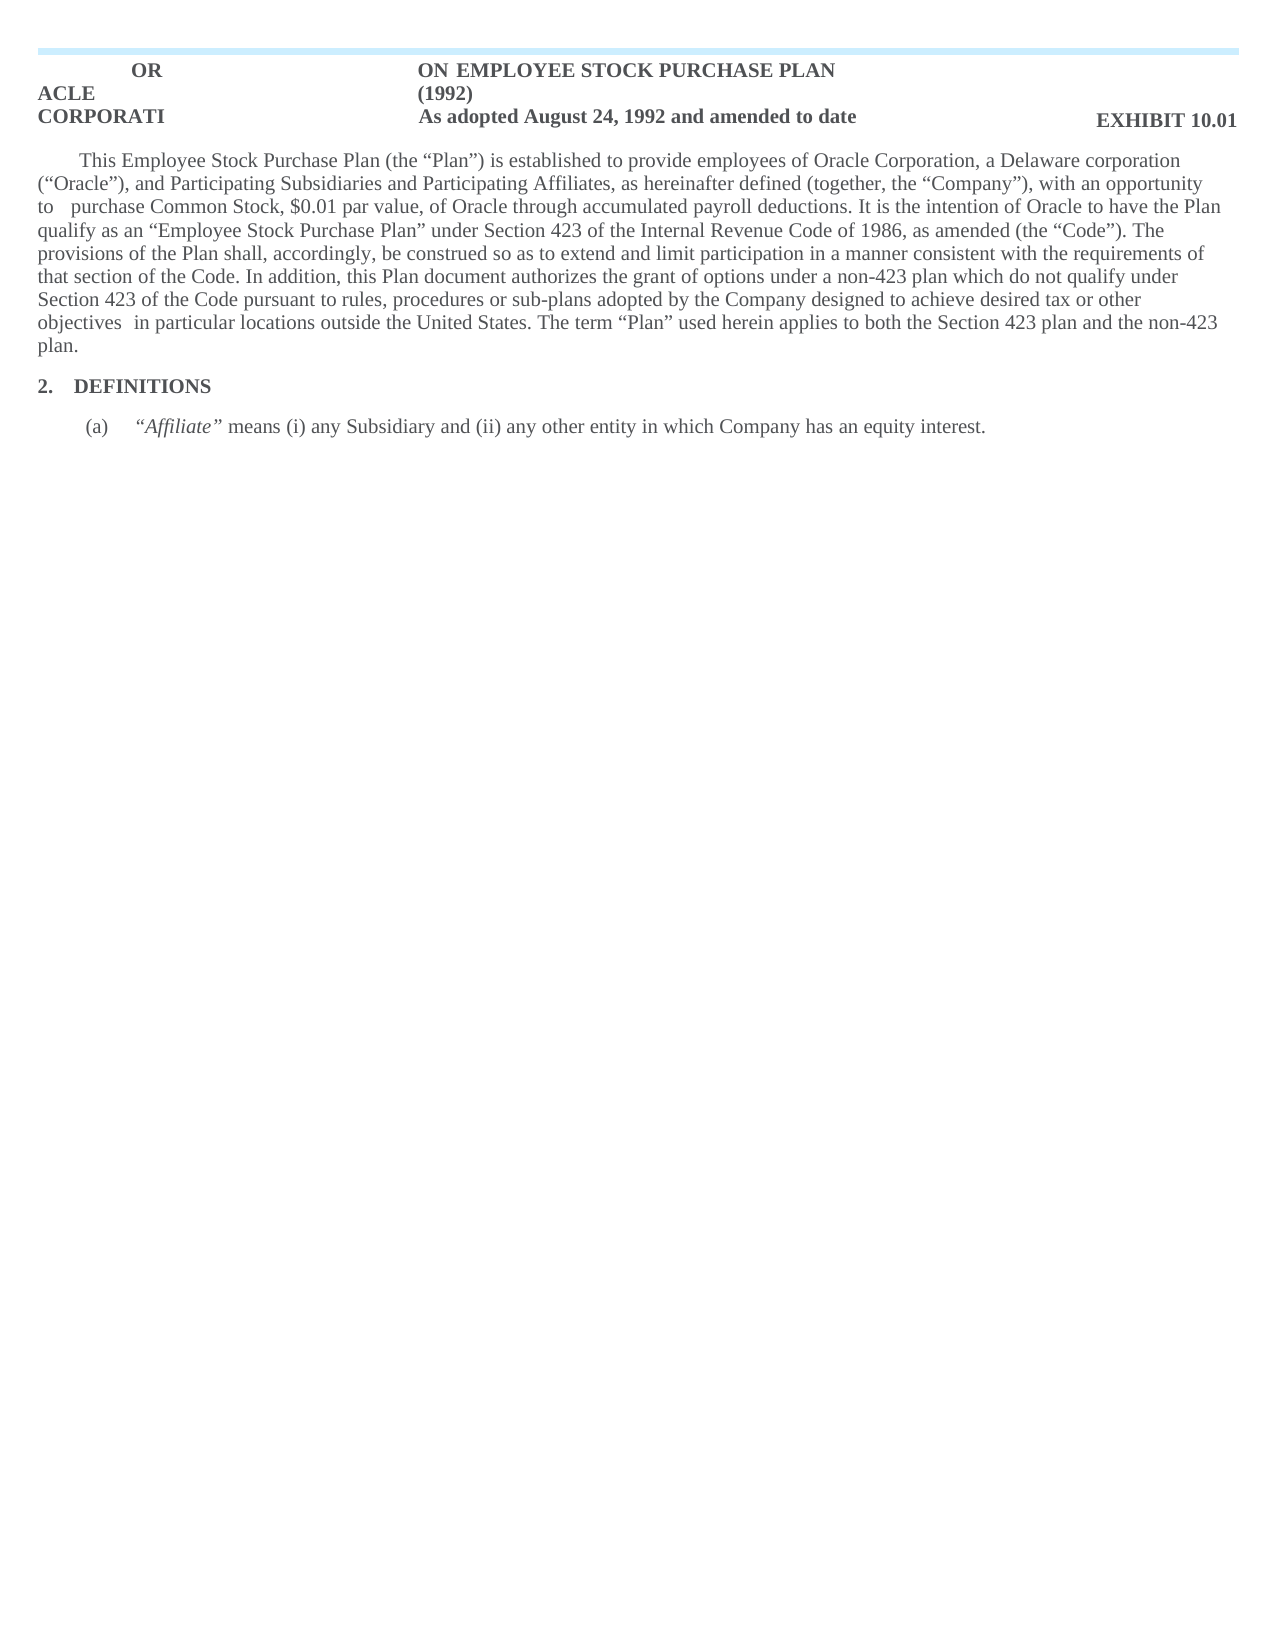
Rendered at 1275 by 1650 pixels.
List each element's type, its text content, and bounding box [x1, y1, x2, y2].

subtitle ORACLE CORPORATION EMPLOYEE STOCK PURCHASE PLAN (1992) [417, 59, 857, 105]
text As adopted August 24, 1992 and amended to date [418, 105, 856, 128]
subtitle ORACLE CORPORATION EMPLOYEE STOCK PURCHASE PLAN (1992) [37, 59, 171, 128]
list “Affiliate” means (i) any Subsidiary and (ii) any other entity in which Company has an equity interest. [81, 414, 1254, 438]
text This Employee Stock Purchase Plan (the “Plan”) is established to provide employees of Oracle Corporation, a Delaware corporation (“Oracle”), and Participating Subsidiaries and Participating Affiliates, as hereinafter defined (together, the “Company”), with an opportunity to purchase Common Stock, $0.01 par value, of Oracle through accumulated payroll deductions. It is the intention of Oracle to have the Plan qualify as an “Employee Stock Purchase Plan” under Section 423 of the Internal Revenue Code of 1986, as amended (the “Code”). The provisions of the Plan shall, accordingly, be construed so as to extend and limit participation in a manner consistent with the requirements of that section of the Code. In addition, this Plan document authorizes the grant of options under a non-423 plan which do not qualify under Section 423 of the Code pursuant to rules, procedures or sub-plans adopted by the Company designed to achieve desired tax or other objectives in particular locations outside the United States. The term “Plan” used herein applies to both the Section 423 plan and the non-423 plan. [37, 149, 1222, 357]
text EXHIBIT 10.01 [1096, 108, 1254, 132]
subtitle DEFINITIONS [37, 374, 1254, 398]
